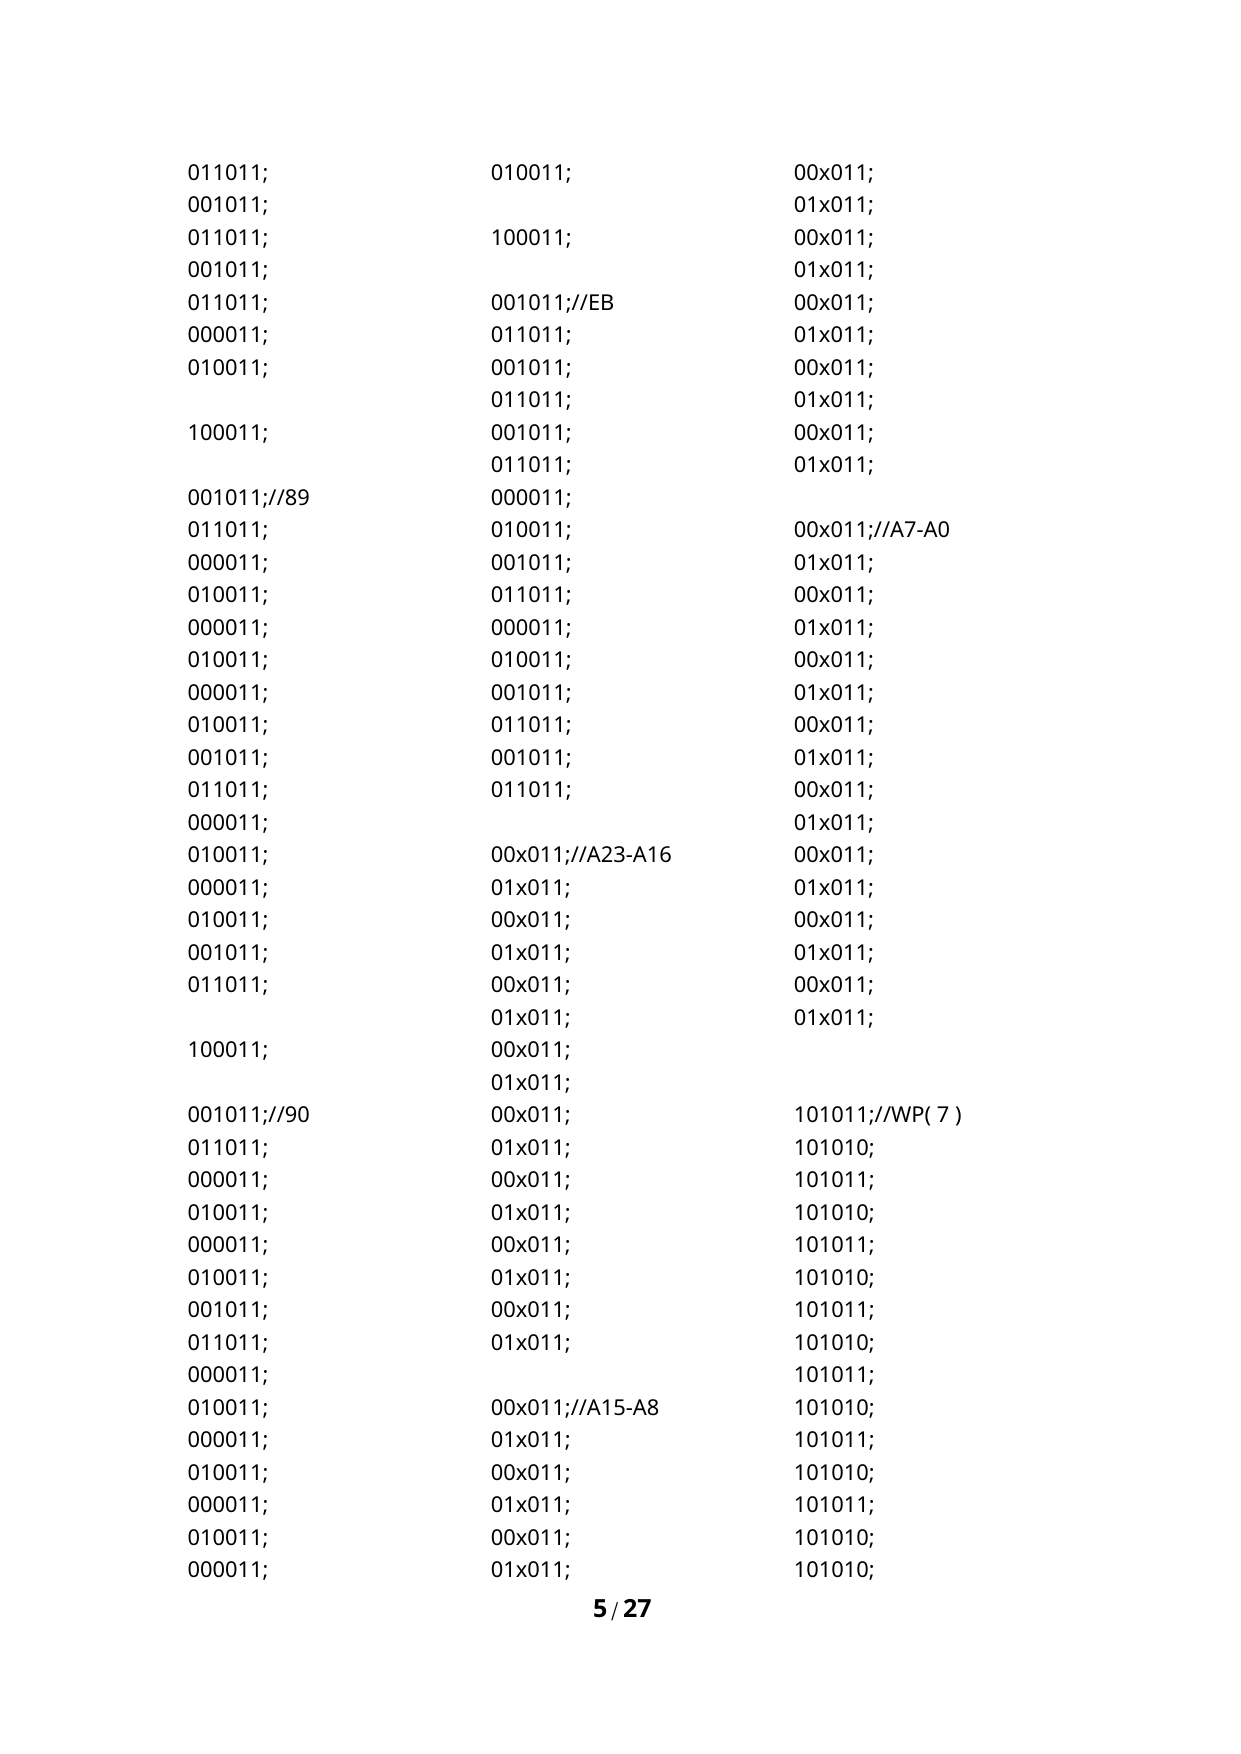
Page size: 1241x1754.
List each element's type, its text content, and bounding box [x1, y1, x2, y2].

text 000011; [187, 676, 446, 708]
text 101011;//WP( 7 ) [794, 1098, 1053, 1131]
text 010011; [187, 351, 446, 383]
text 100011; [491, 221, 749, 253]
text 01x011; [794, 546, 1053, 578]
text 100011; [187, 1033, 446, 1066]
text 00x011; [794, 838, 1053, 871]
text 00x011; [491, 1098, 749, 1131]
text 011011; [491, 448, 749, 481]
text 101011; [794, 1228, 1053, 1261]
text 100011; [187, 416, 446, 448]
text 010011; [187, 643, 446, 676]
text 011011; [187, 773, 446, 806]
text 01x011; [794, 871, 1053, 903]
text 101011; [794, 1358, 1053, 1391]
text 001011;//90 [187, 1098, 446, 1131]
text 000011; [187, 611, 446, 643]
text 010011; [187, 1261, 446, 1293]
text 01x011; [794, 676, 1053, 708]
text 011011; [491, 578, 749, 611]
text 00x011; [491, 1293, 749, 1326]
text 01x011; [794, 611, 1053, 643]
text 010011; [187, 903, 446, 936]
text 00x011; [794, 286, 1053, 318]
text 01x011; [491, 1001, 749, 1033]
text 101010; [794, 1456, 1053, 1488]
text 00x011; [491, 968, 749, 1001]
text 01x011; [491, 1488, 749, 1521]
text 00x011; [794, 416, 1053, 448]
text 001011; [187, 936, 446, 968]
text 00x011; [794, 578, 1053, 611]
text 00x011;//A15-A8 [491, 1391, 749, 1423]
text 010011; [187, 1196, 446, 1228]
text 00x011; [794, 708, 1053, 741]
text 000011; [187, 1488, 446, 1521]
text 101011; [794, 1163, 1053, 1196]
text 010011; [491, 513, 749, 546]
text 010011; [187, 838, 446, 871]
text 010011; [187, 708, 446, 741]
text 01x011; [794, 383, 1053, 416]
text 01x011; [491, 936, 749, 968]
text 001011;//EB [491, 286, 749, 318]
text 01x011; [794, 318, 1053, 351]
text 000011; [187, 546, 446, 578]
text 00x011; [491, 1521, 749, 1553]
text 01x011; [491, 1196, 749, 1228]
text 01x011; [794, 806, 1053, 838]
text 010011; [491, 156, 749, 188]
text 01x011; [491, 1326, 749, 1358]
text 011011; [491, 318, 749, 351]
text 101011; [794, 1488, 1053, 1521]
text 011011; [187, 221, 446, 253]
text 01x011; [491, 1261, 749, 1293]
text 011011; [187, 1326, 446, 1358]
text 101010; [794, 1521, 1053, 1553]
text 001011;//89 [187, 481, 446, 513]
text 010011; [187, 1521, 446, 1553]
text 01x011; [491, 871, 749, 903]
text 001011; [187, 253, 446, 286]
text 01x011; [794, 448, 1053, 481]
text 00x011; [491, 1033, 749, 1066]
text 101010; [794, 1196, 1053, 1228]
text 01x011; [491, 1066, 749, 1098]
text 001011; [491, 741, 749, 773]
text 010011; [187, 1391, 446, 1423]
text 00x011; [794, 903, 1053, 936]
text 00x011; [794, 156, 1053, 188]
text 01x011; [491, 1131, 749, 1163]
text 000011; [187, 1553, 446, 1586]
text 001011; [187, 1293, 446, 1326]
text 010011; [491, 643, 749, 676]
text 01x011; [794, 741, 1053, 773]
text 101010; [794, 1391, 1053, 1423]
text 000011; [187, 318, 446, 351]
text 00x011; [491, 903, 749, 936]
text 101010; [794, 1553, 1053, 1586]
text 01x011; [794, 188, 1053, 221]
text 001011; [491, 351, 749, 383]
text 00x011; [794, 221, 1053, 253]
text 000011; [187, 1423, 446, 1456]
text 00x011; [491, 1456, 749, 1488]
text 00x011; [794, 968, 1053, 1001]
text 010011; [187, 578, 446, 611]
text 01x011; [491, 1553, 749, 1586]
text 001011; [187, 741, 446, 773]
text 000011; [187, 1228, 446, 1261]
text 011011; [187, 968, 446, 1001]
text 000011; [187, 1358, 446, 1391]
text 011011; [491, 773, 749, 806]
text 011011; [491, 383, 749, 416]
text 001011; [491, 546, 749, 578]
text 010011; [187, 1456, 446, 1488]
text 00x011; [794, 773, 1053, 806]
text 000011; [187, 1163, 446, 1196]
text 001011; [491, 416, 749, 448]
text 00x011;//A23-A16 [491, 838, 749, 871]
text 001011; [491, 676, 749, 708]
text 101010; [794, 1326, 1053, 1358]
text 101011; [794, 1293, 1053, 1326]
text 011011; [187, 513, 446, 546]
text 000011; [187, 806, 446, 838]
text 00x011; [491, 1228, 749, 1261]
text 01x011; [794, 936, 1053, 968]
text 00x011; [794, 643, 1053, 676]
text 000011; [491, 481, 749, 513]
text 00x011; [794, 351, 1053, 383]
text 001011; [187, 188, 446, 221]
text 01x011; [794, 253, 1053, 286]
text 101010; [794, 1261, 1053, 1293]
text 101010; [794, 1131, 1053, 1163]
text 000011; [187, 871, 446, 903]
text 00x011;//A7-A0 [794, 513, 1053, 546]
text 01x011; [491, 1423, 749, 1456]
text 011011; [187, 156, 446, 188]
text 011011; [491, 708, 749, 741]
text 011011; [187, 1131, 446, 1163]
text 000011; [491, 611, 749, 643]
text 00x011; [491, 1163, 749, 1196]
text 011011; [187, 286, 446, 318]
text 101011; [794, 1423, 1053, 1456]
text 01x011; [794, 1001, 1053, 1033]
